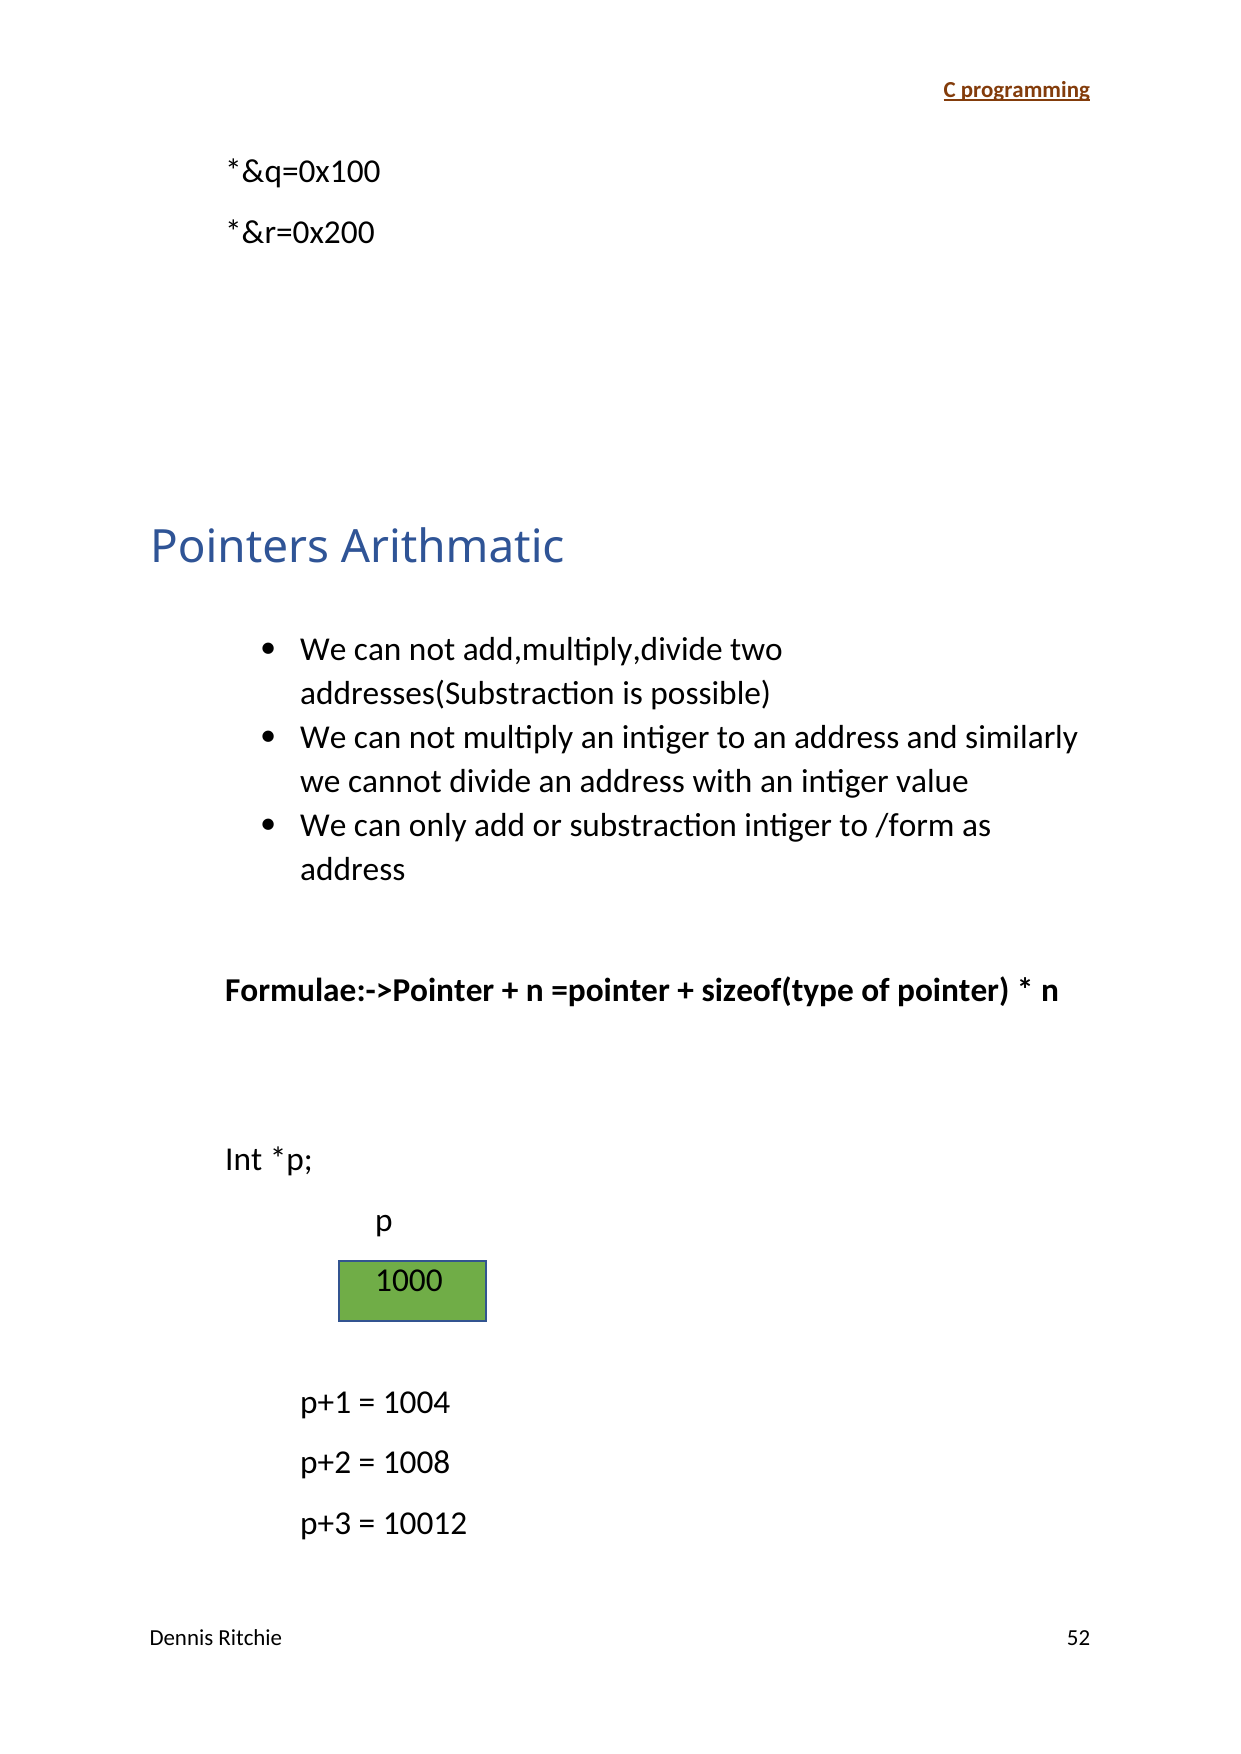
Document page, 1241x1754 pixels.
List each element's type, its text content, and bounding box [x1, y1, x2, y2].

list We can not add,multiply,divide two addresses(Substraction is possible) [262, 628, 1090, 713]
text p+2 = 1008 [225, 1441, 1090, 1482]
text Formulae:->Pointer + n =pointer + sizeof(type of pointer) * n [225, 969, 1090, 1010]
text 1000 [225, 1259, 1090, 1300]
text *&r=0x200 [150, 211, 1090, 251]
text *&q=0x100 [150, 150, 1090, 191]
list We can only add or substraction intiger to /form as address [262, 804, 1090, 888]
text p+1 = 1004 [225, 1381, 1090, 1421]
text p [225, 1199, 1090, 1239]
text Int *p; [225, 1138, 1090, 1179]
list We can not multiply an intiger to an address and similarly we cannot divide an address with an intiger value [262, 716, 1090, 801]
subtitle Pointers Arithmatic [150, 514, 1090, 576]
text p+3 = 10012 [225, 1502, 1090, 1543]
